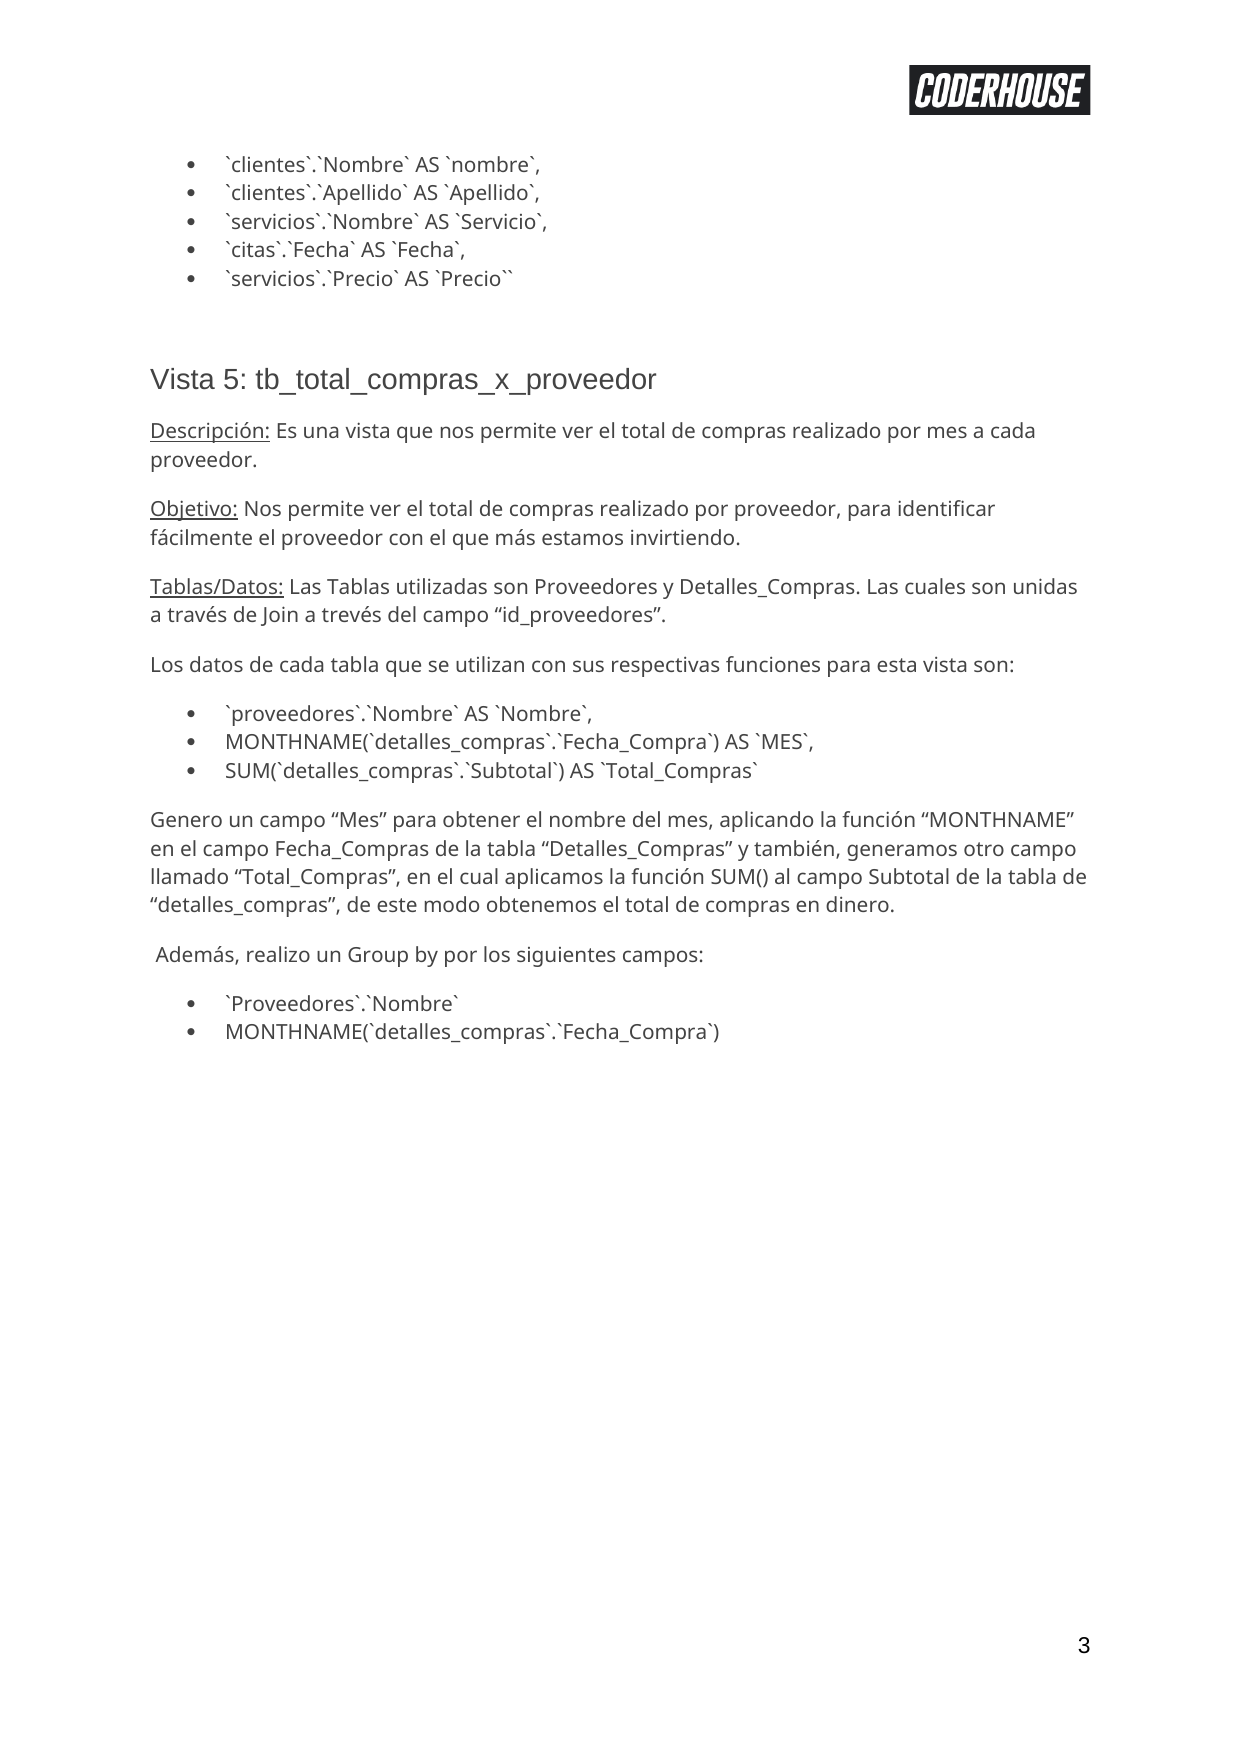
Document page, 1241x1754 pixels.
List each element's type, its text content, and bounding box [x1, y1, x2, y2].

list `servicios`.`Precio` AS `Precio`` [187, 264, 1090, 292]
text Además, realizo un Group by por los siguientes campos: [150, 940, 1090, 968]
text Vista 5: tb_total_compras_x_proveedor [150, 362, 1090, 396]
list `proveedores`.`Nombre` AS `Nombre`, [187, 699, 1090, 727]
text Los datos de cada tabla que se utilizan con sus respectivas funciones para esta vista son: [150, 650, 1090, 678]
list `servicios`.`Nombre` AS `Servicio`, [187, 207, 1090, 235]
picture [909, 65, 1091, 115]
list `citas`.`Fecha` AS `Fecha`, [187, 235, 1090, 264]
list `clientes`.`Apellido` AS `Apellido`, [187, 178, 1090, 207]
text Objetivo: Nos permite ver el total de compras realizado por proveedor, para identificar fácilmente el proveedor con el que más estamos invirtiendo. [150, 494, 1090, 551]
list `clientes`.`Nombre` AS `nombre`, [187, 150, 1090, 178]
text Tablas/Datos: Las Tablas utilizadas son Proveedores y Detalles_Compras. Las cuales son unidas a través de Join a trevés del campo “id_proveedores”. [150, 572, 1090, 629]
text Descripción: Es una vista que nos permite ver el total de compras realizado por mes a cada proveedor. [150, 417, 1090, 473]
text Genero un campo “Mes” para obtener el nombre del mes, aplicando la función “MONTHNAME” en el campo Fecha_Compras de la tabla “Detalles_Compras” y también, generamos otro campo llamado “Total_Compras”, en el cual aplicamos la función SUM() al campo Subtotal de la tabla de “detalles_compras”, de este modo obtenemos el total de compras en dinero. [150, 805, 1090, 919]
list SUM(`detalles_compras`.`Subtotal`) AS `Total_Compras` [187, 756, 1090, 784]
list MONTHNAME(`detalles_compras`.`Fecha_Compra`) [187, 1017, 1090, 1046]
list `Proveedores`.`Nombre` [187, 989, 1090, 1017]
list MONTHNAME(`detalles_compras`.`Fecha_Compra`) AS `MES`, [187, 727, 1090, 756]
